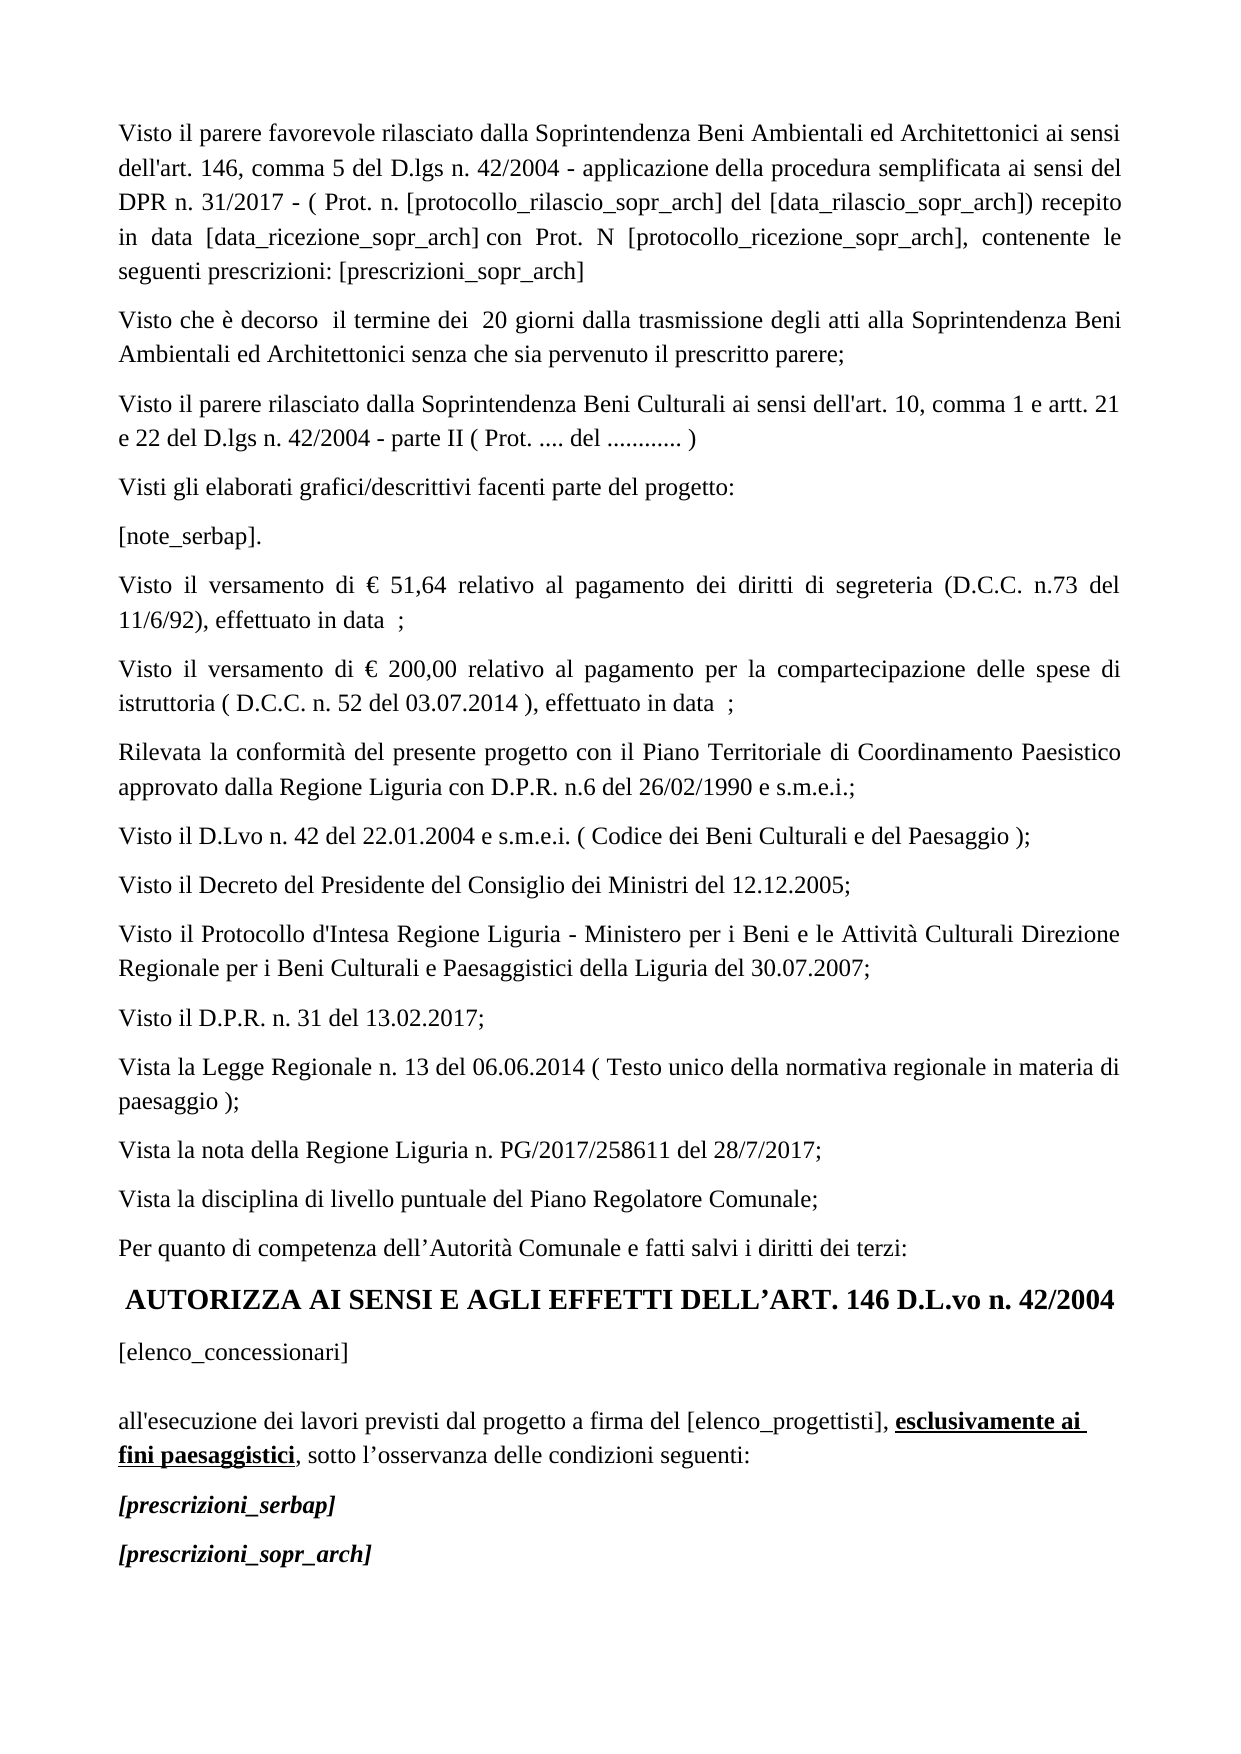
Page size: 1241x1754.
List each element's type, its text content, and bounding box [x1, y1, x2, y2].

text Visto il Decreto del Presidente del Consiglio dei Ministri del 12.12.2005; [118, 870, 1122, 899]
text [prescrizioni_serbap] [118, 1490, 1122, 1518]
text all'esecuzione dei lavori previsti dal progetto a firma del [elenco_progettisti], esclusivamente ai fini paesaggistici, sotto l’osservanza delle condizioni seguenti: [118, 1406, 1122, 1469]
text Vista la nota della Regione Liguria n. PG/2017/258611 del 28/7/2017; [118, 1135, 1122, 1164]
text Vista la Legge Regionale n. 13 del 06.06.2014 ( Testo unico della normativa regionale in materia di paesaggio ); [118, 1052, 1122, 1115]
text Visto il Protocollo d'Intesa Regione Liguria - Ministero per i Beni e le Attività Culturali Direzione Regionale per i Beni Culturali e Paesaggistici della Liguria del 30.07.2007; [118, 919, 1122, 982]
table_header [elenco_concessionari] [107, 1337, 1110, 1406]
text Vista la disciplina di livello puntuale del Piano Regolatore Comunale; [118, 1184, 1122, 1213]
text Visto il D.P.R. n. 31 del 13.02.2017; [118, 1003, 1122, 1031]
text Visto che è decorso il termine dei 20 giorni dalla trasmissione degli atti alla Soprintendenza Beni Ambientali ed Architettonici senza che sia pervenuto il prescritto parere; [118, 305, 1122, 368]
text Visto il parere rilasciato dalla Soprintendenza Beni Culturali ai sensi dell'art. 10, comma 1 e artt. 21 e 22 del D.lgs n. 42/2004 - parte II ( Prot. .... del ............ ) [118, 389, 1122, 452]
text AUTORIZZA AI SENSI E AGLI EFFETTI DELL’ART. 146 D.L.vo n. 42/2004 [118, 1282, 1122, 1316]
text Visto il D.Lvo n. 42 del 22.01.2004 e s.m.e.i. ( Codice dei Beni Culturali e del Paesaggio ); [118, 821, 1122, 850]
text [prescrizioni_sopr_arch] [118, 1539, 1122, 1567]
text Visto il versamento di € 51,64 relativo al pagamento dei diritti di segreteria (D.C.C. n.73 del 11/6/92), effettuato in data ; [118, 570, 1122, 633]
text Rilevata la conformità del presente progetto con il Piano Territoriale di Coordinamento Paesistico approvato dalla Regione Liguria con D.P.R. n.6 del 26/02/1990 e s.m.e.i.; [118, 737, 1122, 801]
text [note_serbap]. [118, 521, 1122, 550]
text Per quanto di competenza dell’Autorità Comunale e fatti salvi i diritti dei terzi: [118, 1233, 1122, 1262]
text Visti gli elaborati grafici/descrittivi facenti parte del progetto: [118, 472, 1122, 501]
text Visto il versamento di € 200,00 relativo al pagamento per la compartecipazione delle spese di istruttoria ( D.C.C. n. 52 del 03.07.2014 ), effettuato in data ; [118, 654, 1122, 717]
text Visto il parere favorevole rilasciato dalla Soprintendenza Beni Ambientali ed Architettonici ai sensi dell'art. 146, comma 5 del D.lgs n. 42/2004 - applicazione della procedura semplificata ai sensi del DPR n. 31/2017 - ( Prot. n. [protocollo_rilascio_sopr_arch] del [data_rilascio_sopr_arch]) recepito in data [data_ricezione_sopr_arch] con Prot. N [protocollo_ricezione_sopr_arch], contenente le seguenti prescrizioni: [prescrizioni_sopr_arch] [118, 118, 1122, 285]
